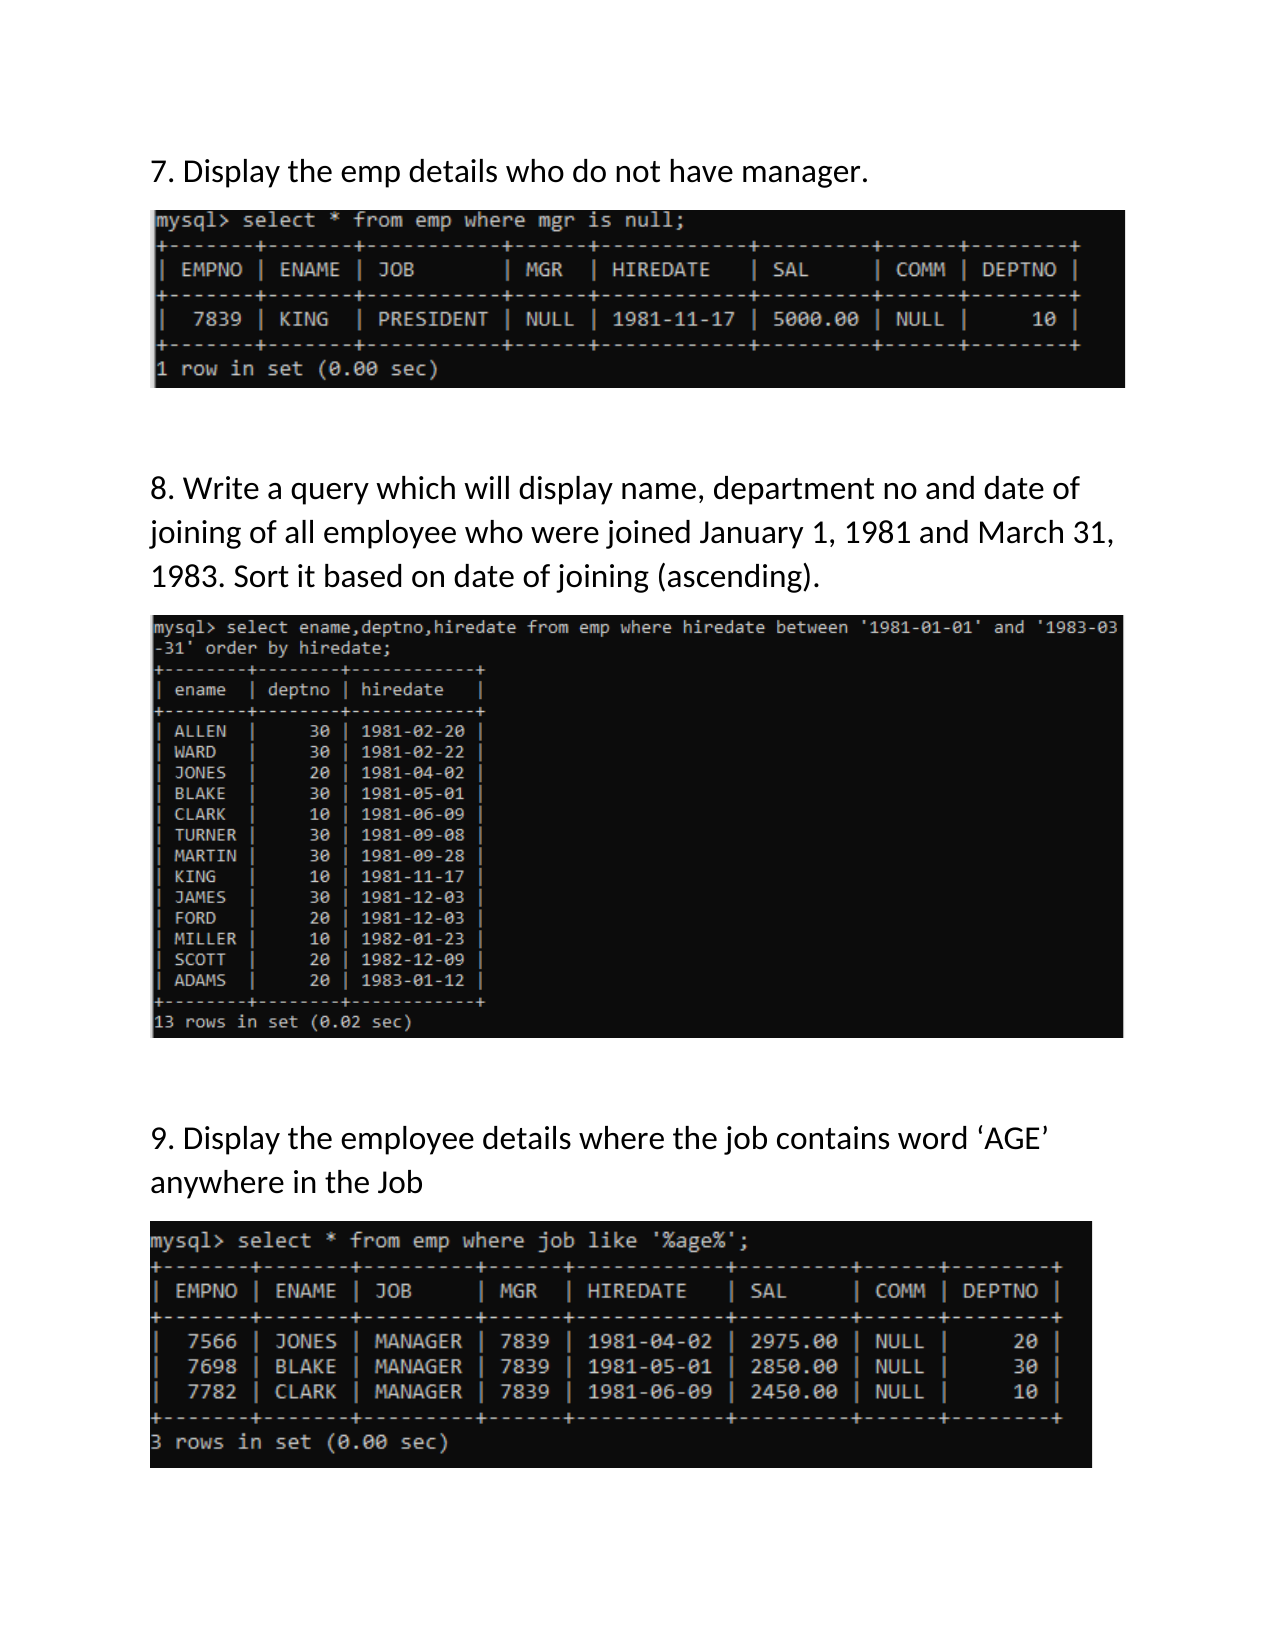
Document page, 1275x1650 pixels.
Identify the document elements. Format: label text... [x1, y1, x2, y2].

picture [150, 615, 1125, 1038]
text 9. Display the employee details where the job contains word ‘AGE’ anywhere in the Job [150, 1117, 1125, 1202]
picture [150, 1221, 1093, 1468]
text 7. Display the emp details who do not have manager. [150, 150, 1125, 191]
picture [150, 210, 1125, 388]
text 8. Write a query which will display name, department no and date of joining of all employee who were joined January 1, 1981 and March 31, 1983. Sort it based on date of joining (ascending). [150, 467, 1125, 596]
